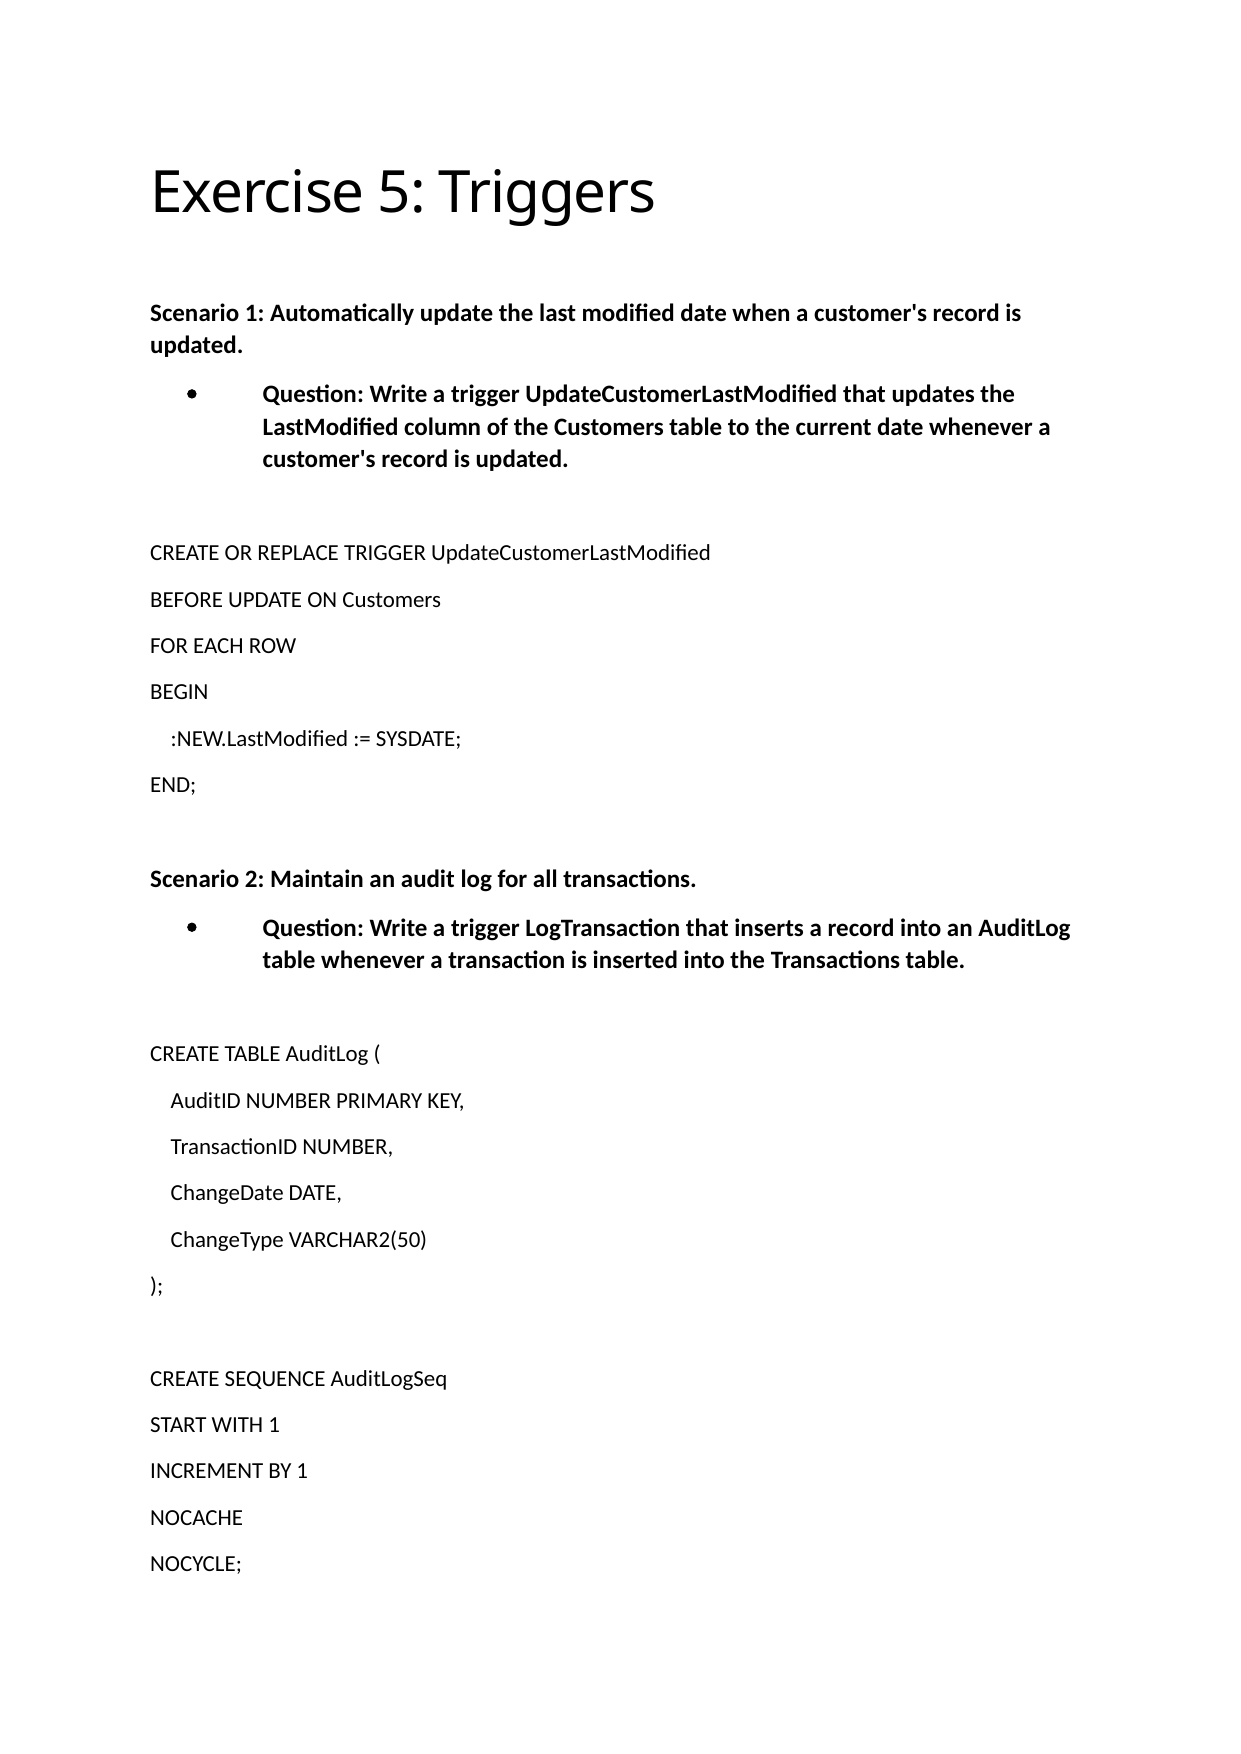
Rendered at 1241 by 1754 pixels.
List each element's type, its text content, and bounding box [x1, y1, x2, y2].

text ChangeType VARCHAR2(50) [150, 1225, 1090, 1253]
text Scenario 2: Maintain an audit log for all transactions. [150, 863, 1090, 893]
text ); [150, 1271, 1090, 1299]
text Exercise 5: Triggers [150, 150, 1090, 229]
text END; [150, 770, 1090, 798]
text START WITH 1 [150, 1410, 1090, 1438]
text :NEW.LastModified := SYSDATE; [150, 724, 1090, 752]
text CREATE SEQUENCE AuditLogSeq [150, 1364, 1090, 1392]
text NOCYCLE; [150, 1549, 1090, 1577]
text BEGIN [150, 677, 1090, 705]
text FOR EACH ROW [150, 631, 1090, 659]
list Question: Write a trigger LogTransaction that inserts a record into an AuditLog table whenever a transaction is inserted into the Transactions table. [187, 912, 1090, 974]
text AuditID NUMBER PRIMARY KEY, [150, 1086, 1090, 1114]
text ChangeDate DATE, [150, 1178, 1090, 1206]
text TransactionID NUMBER, [150, 1132, 1090, 1160]
text NOCACHE [150, 1503, 1090, 1531]
text INCREMENT BY 1 [150, 1457, 1090, 1484]
text CREATE TABLE AuditLog ( [150, 1039, 1090, 1067]
text BEFORE UPDATE ON Customers [150, 585, 1090, 613]
text CREATE OR REPLACE TRIGGER UpdateCustomerLastModified [150, 538, 1090, 566]
text Scenario 1: Automatically update the last modified date when a customer's record is updated. [150, 297, 1090, 360]
list Question: Write a trigger UpdateCustomerLastModified that updates the LastModified column of the Customers table to the current date whenever a customer's record is updated. [187, 378, 1090, 473]
